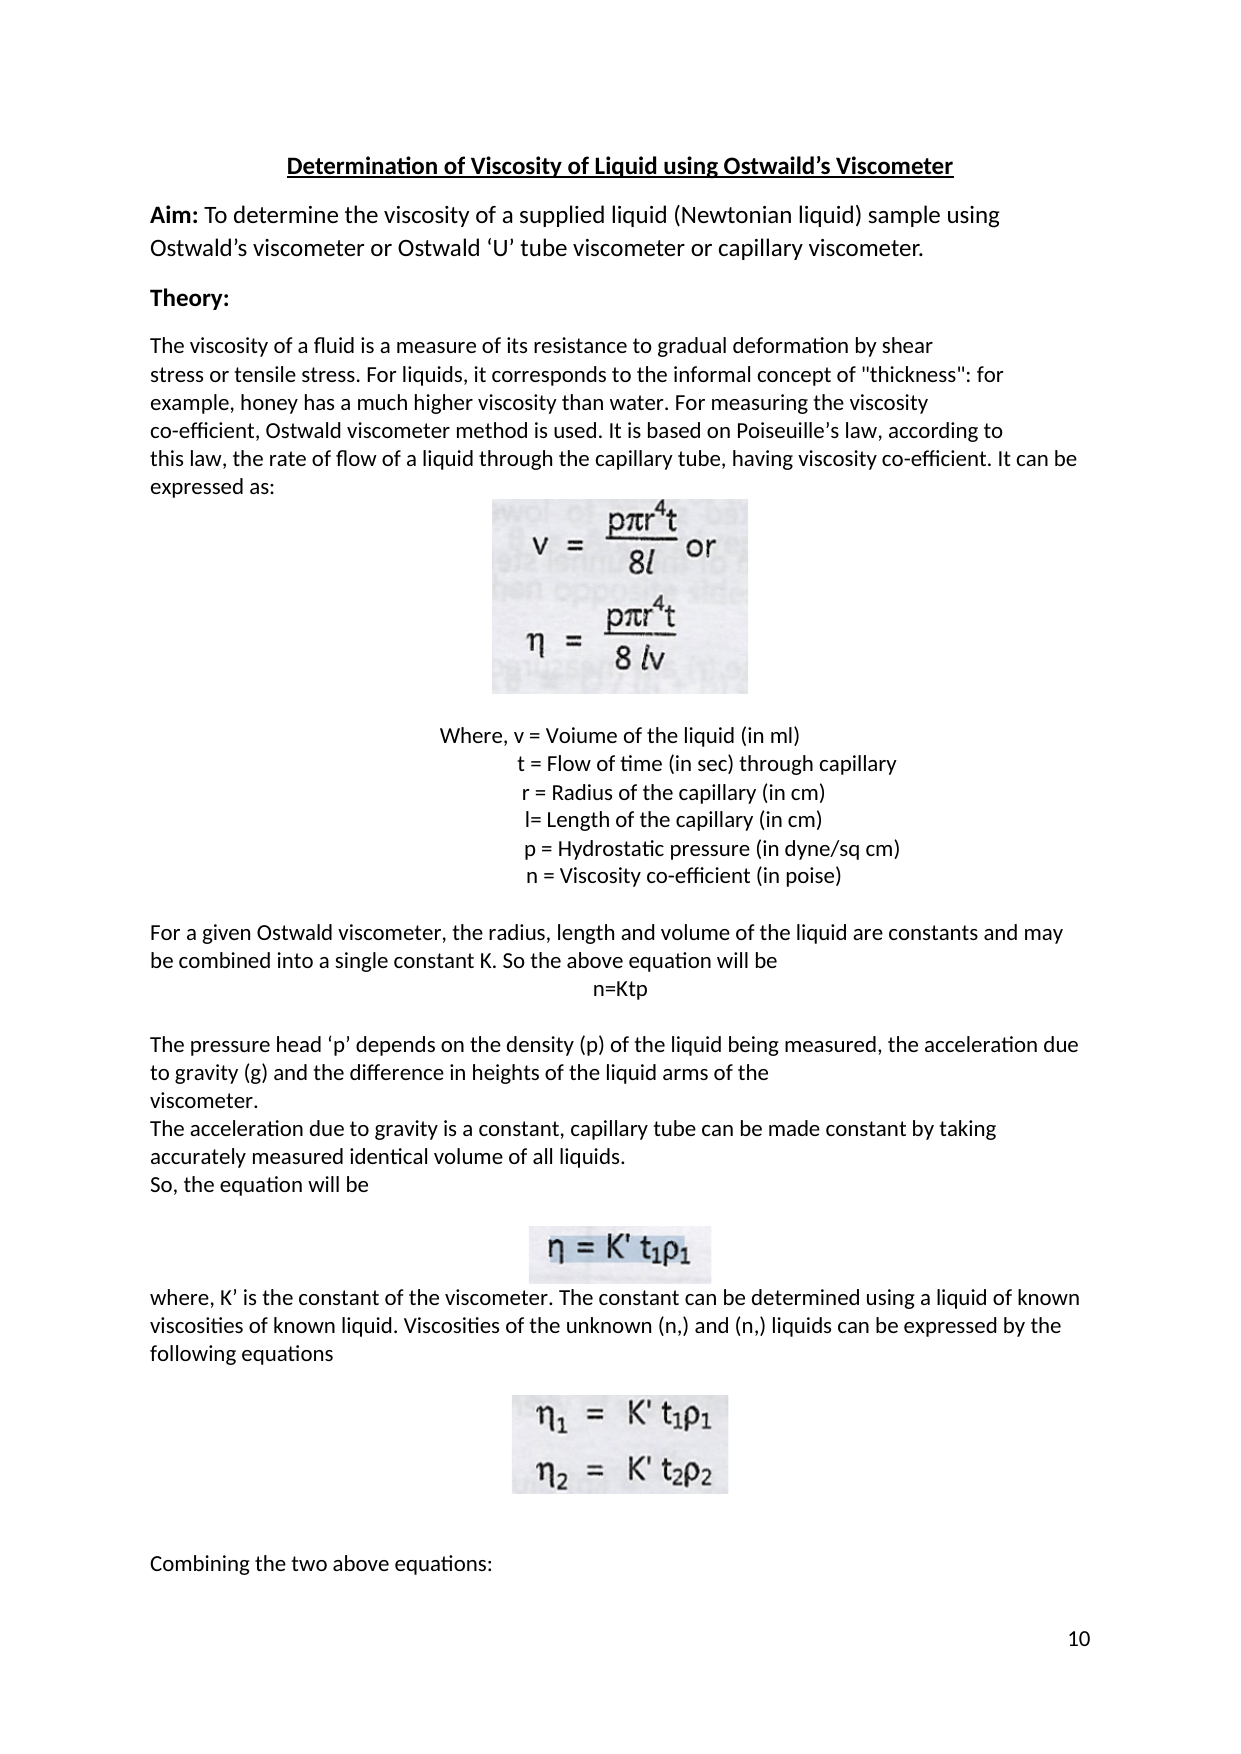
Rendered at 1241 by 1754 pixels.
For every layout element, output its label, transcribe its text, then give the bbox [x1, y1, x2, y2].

text this law, the rate of flow of a liquid through the capillary tube, having viscosity co-efficient. It can be expressed as: [150, 444, 1090, 500]
text The pressure head ‘p’ depends on the density (p) of the liquid being measured, the acceleration due to gravity (g) and the difference in heights of the liquid arms of the [150, 1030, 1090, 1086]
text example, honey has a much higher viscosity than water. For measuring the viscosity [150, 388, 1090, 416]
text p = Hydrostatic pressure (in dyne/sq cm) [150, 834, 1090, 862]
text The viscosity of a fluid is a measure of its resistance to gradual deformation by shear [150, 332, 1090, 360]
text Theory: [150, 282, 1090, 313]
picture [528, 1226, 712, 1284]
picture [511, 1395, 729, 1494]
text n = Viscosity co-efficient (in poise) [150, 862, 1090, 890]
picture [492, 499, 749, 694]
text The acceleration due to gravity is a constant, capillary tube can be made constant by taking accurately measured identical volume of all liquids. [150, 1114, 1090, 1170]
text stress or tensile stress. For liquids, it corresponds to the informal concept of "thickness": for [150, 360, 1090, 388]
text t = Flow of time (in sec) through capillary [150, 749, 1090, 778]
text viscometer. [150, 1086, 1090, 1114]
text Where, v = Voiume of the liquid (in ml) [150, 722, 1090, 749]
text For a given Ostwald viscometer, the radius, length and volume of the liquid are constants and may be combined into a single constant K. So the above equation will be [150, 918, 1090, 974]
text r = Radius of the capillary (in cm) [150, 778, 1090, 806]
text Aim: To determine the viscosity of a supplied liquid (Newtonian liquid) sample using Ostwald’s viscometer or Ostwald ‘U’ tube viscometer or capillary viscometer. [150, 199, 1090, 263]
text n=Ktp [150, 974, 1090, 1002]
text l= Length of the capillary (in cm) [150, 806, 1090, 834]
text co-efficient, Ostwald viscometer method is used. It is based on Poiseuille’s law, according to [150, 416, 1090, 444]
text Determination of Viscosity of Liquid using Ostwaild’s Viscometer [150, 150, 1090, 181]
text Combining the two above equations: [150, 1549, 1090, 1577]
text where, K’ is the constant of the viscometer. The constant can be determined using a liquid of known viscosities of known liquid. Viscosities of the unknown (n,) and (n,) liquids can be expressed by the following equations [150, 1283, 1090, 1367]
text So, the equation will be [150, 1170, 1090, 1226]
